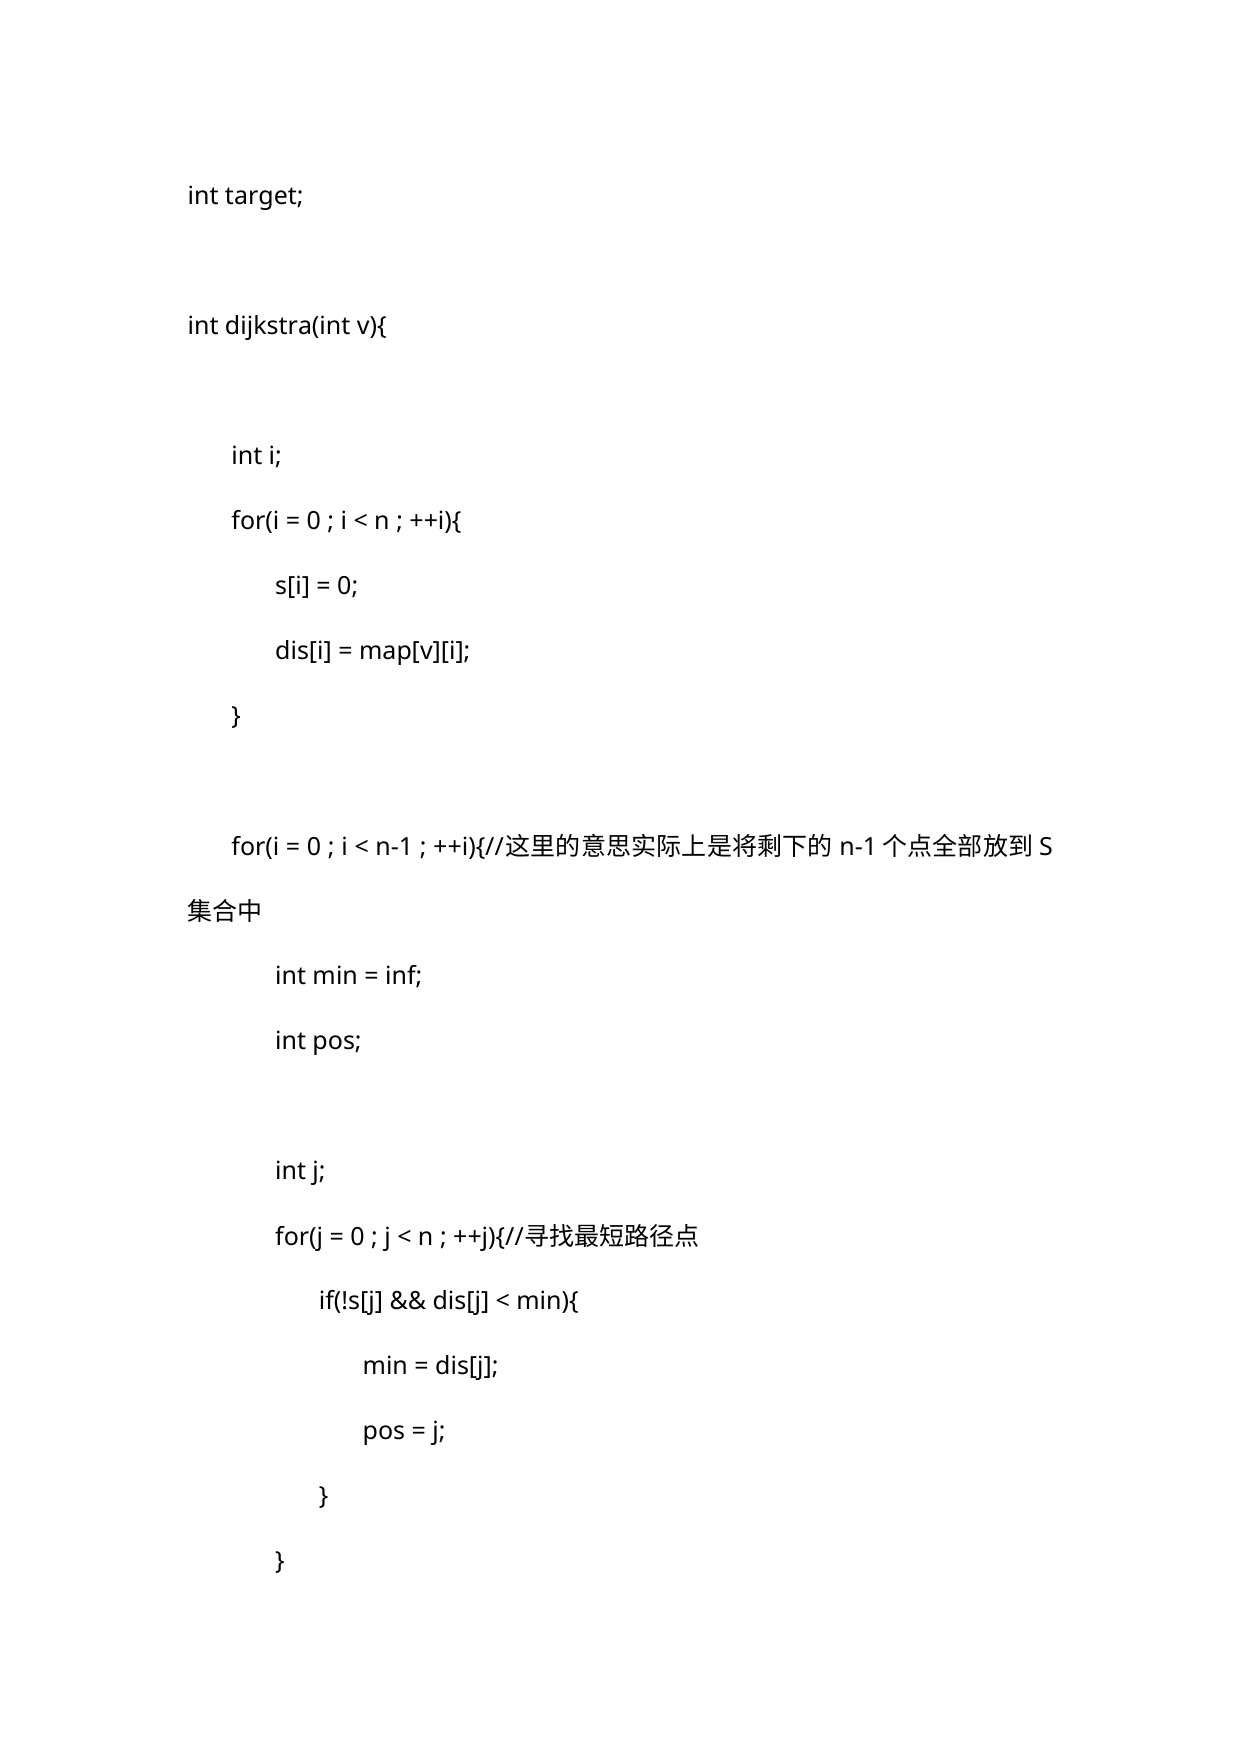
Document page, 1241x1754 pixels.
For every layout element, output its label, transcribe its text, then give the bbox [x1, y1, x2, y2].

text int min = inf; [187, 942, 1053, 1007]
text int i; [187, 422, 1053, 487]
text s[i] = 0; [187, 552, 1053, 617]
text for(i = 0 ; i < n-1 ; ++i){//这里的意思实际上是将剩下的n-1个点全部放到S集合中 [187, 812, 1053, 942]
text pos = j; [187, 1397, 1053, 1462]
text if(!s[j] && dis[j] < min){ [187, 1267, 1053, 1332]
text for(i = 0 ; i < n ; ++i){ [187, 487, 1053, 552]
text for(j = 0 ; j < n ; ++j){//寻找最短路径点 [187, 1202, 1053, 1267]
text } [187, 682, 1053, 747]
text } [187, 1527, 1053, 1592]
text int target; [187, 162, 1053, 227]
text int pos; [187, 1007, 1053, 1072]
text int j; [187, 1137, 1053, 1202]
text } [187, 1462, 1053, 1527]
text dis[i] = map[v][i]; [187, 617, 1053, 682]
text int dijkstra(int v){ [187, 292, 1053, 357]
text min = dis[j]; [187, 1332, 1053, 1397]
